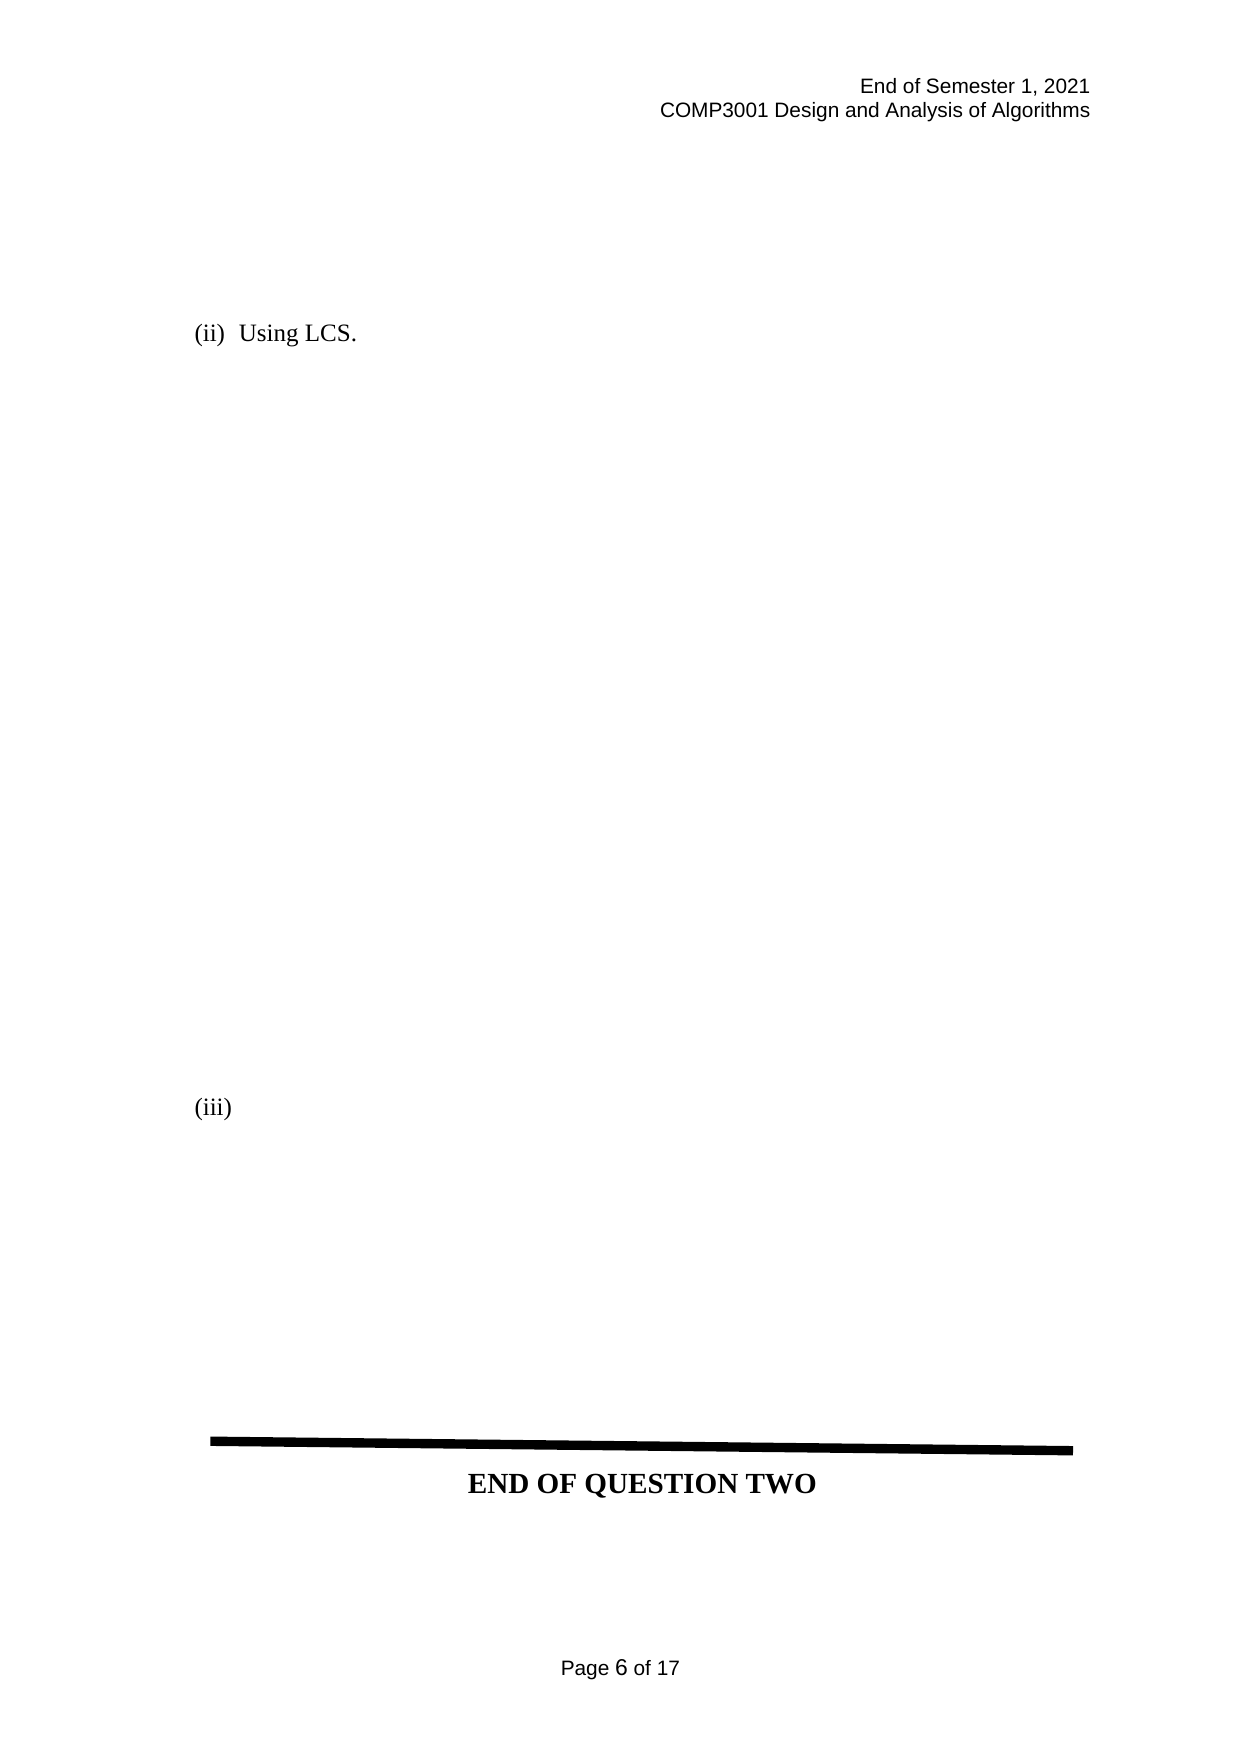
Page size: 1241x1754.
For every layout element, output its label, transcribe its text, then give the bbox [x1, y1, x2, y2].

text END OF QUESTION TWO [194, 1466, 1090, 1499]
list Using LCS. [194, 318, 1090, 347]
